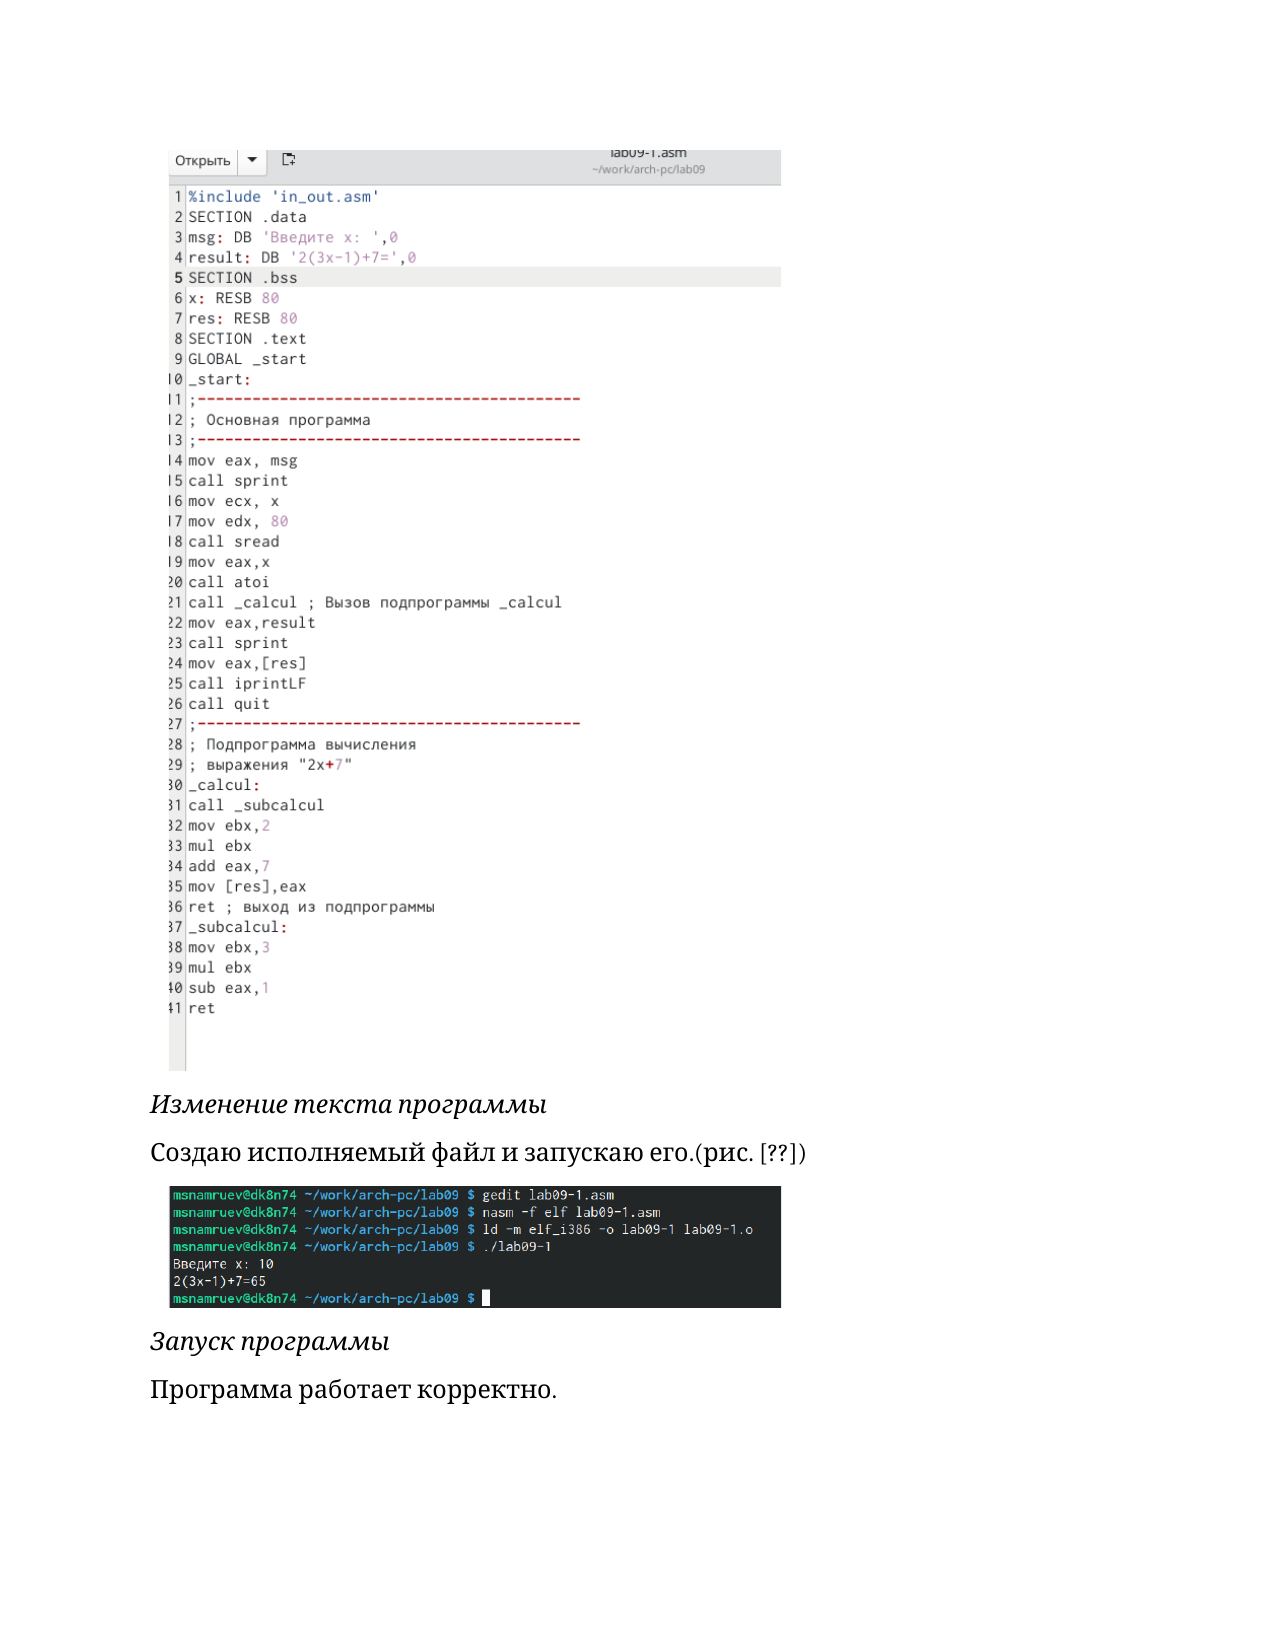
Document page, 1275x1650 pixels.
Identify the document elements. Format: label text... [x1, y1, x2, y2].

text Программа работает корректно. [150, 1376, 1125, 1404]
text Запуск программы [150, 1328, 1125, 1357]
text Изменение текста программы [150, 1091, 1125, 1120]
picture [168, 1186, 782, 1308]
text Создаю исполняемый файл и запускаю его.(рис. [??]) [150, 1138, 1125, 1167]
picture [168, 150, 782, 1071]
